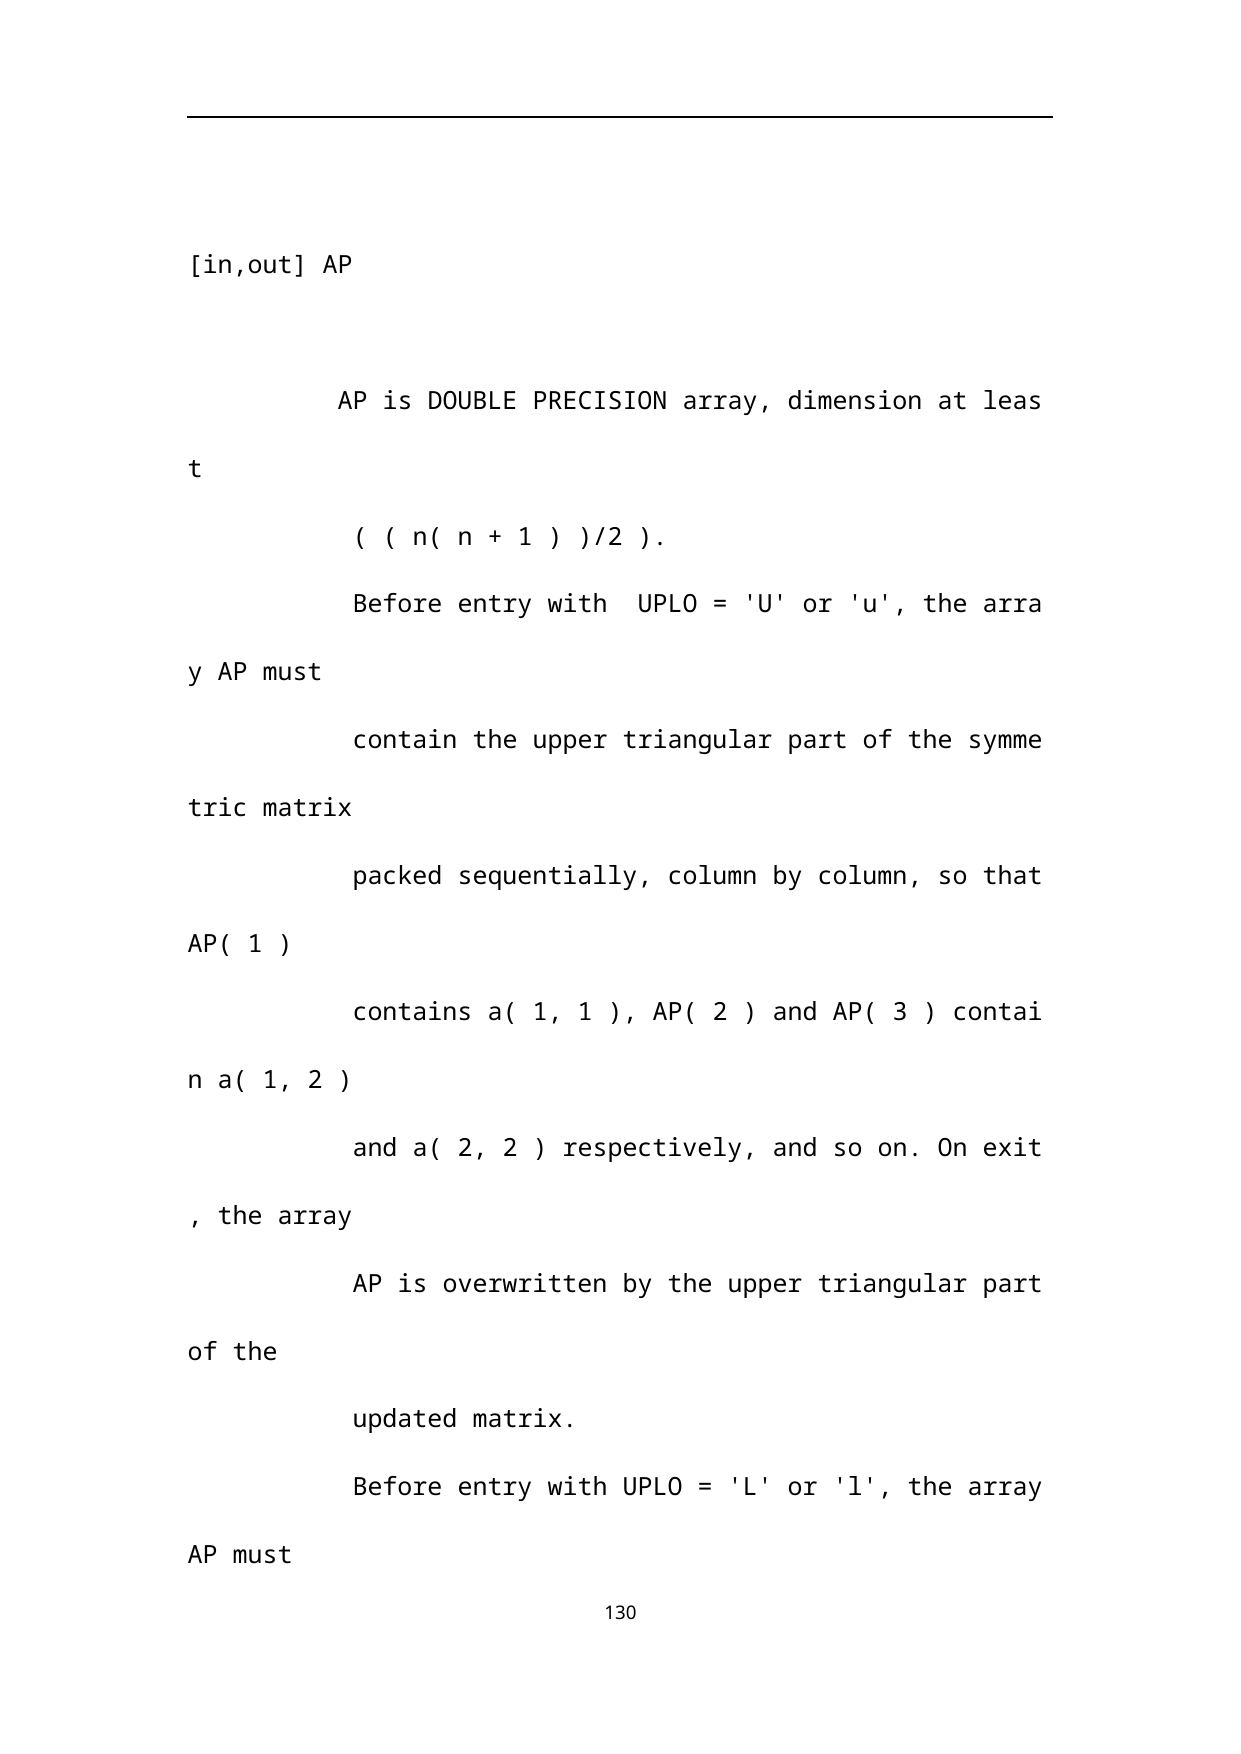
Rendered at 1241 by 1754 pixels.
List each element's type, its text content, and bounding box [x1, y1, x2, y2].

text and a( 2, 2 ) respectively, and so on. On exit, the array [187, 1112, 1053, 1248]
text packed sequentially, column by column, so that AP( 1 ) [187, 841, 1053, 977]
text [in,out] AP [187, 229, 1053, 297]
text updated matrix. [187, 1384, 1053, 1452]
text Before entry with UPLO = 'U' or 'u', the array AP must [187, 569, 1053, 705]
text contain the upper triangular part of the symmetric matrix [187, 705, 1053, 841]
text Before entry with UPLO = 'L' or 'l', the array AP must [187, 1452, 1053, 1588]
text ( ( n( n + 1 ) )/2 ). [187, 501, 1053, 569]
text AP is overwritten by the upper triangular part of the [187, 1248, 1053, 1384]
text AP is DOUBLE PRECISION array, dimension at least [187, 365, 1053, 501]
text contains a( 1, 1 ), AP( 2 ) and AP( 3 ) contain a( 1, 2 ) [187, 977, 1053, 1112]
